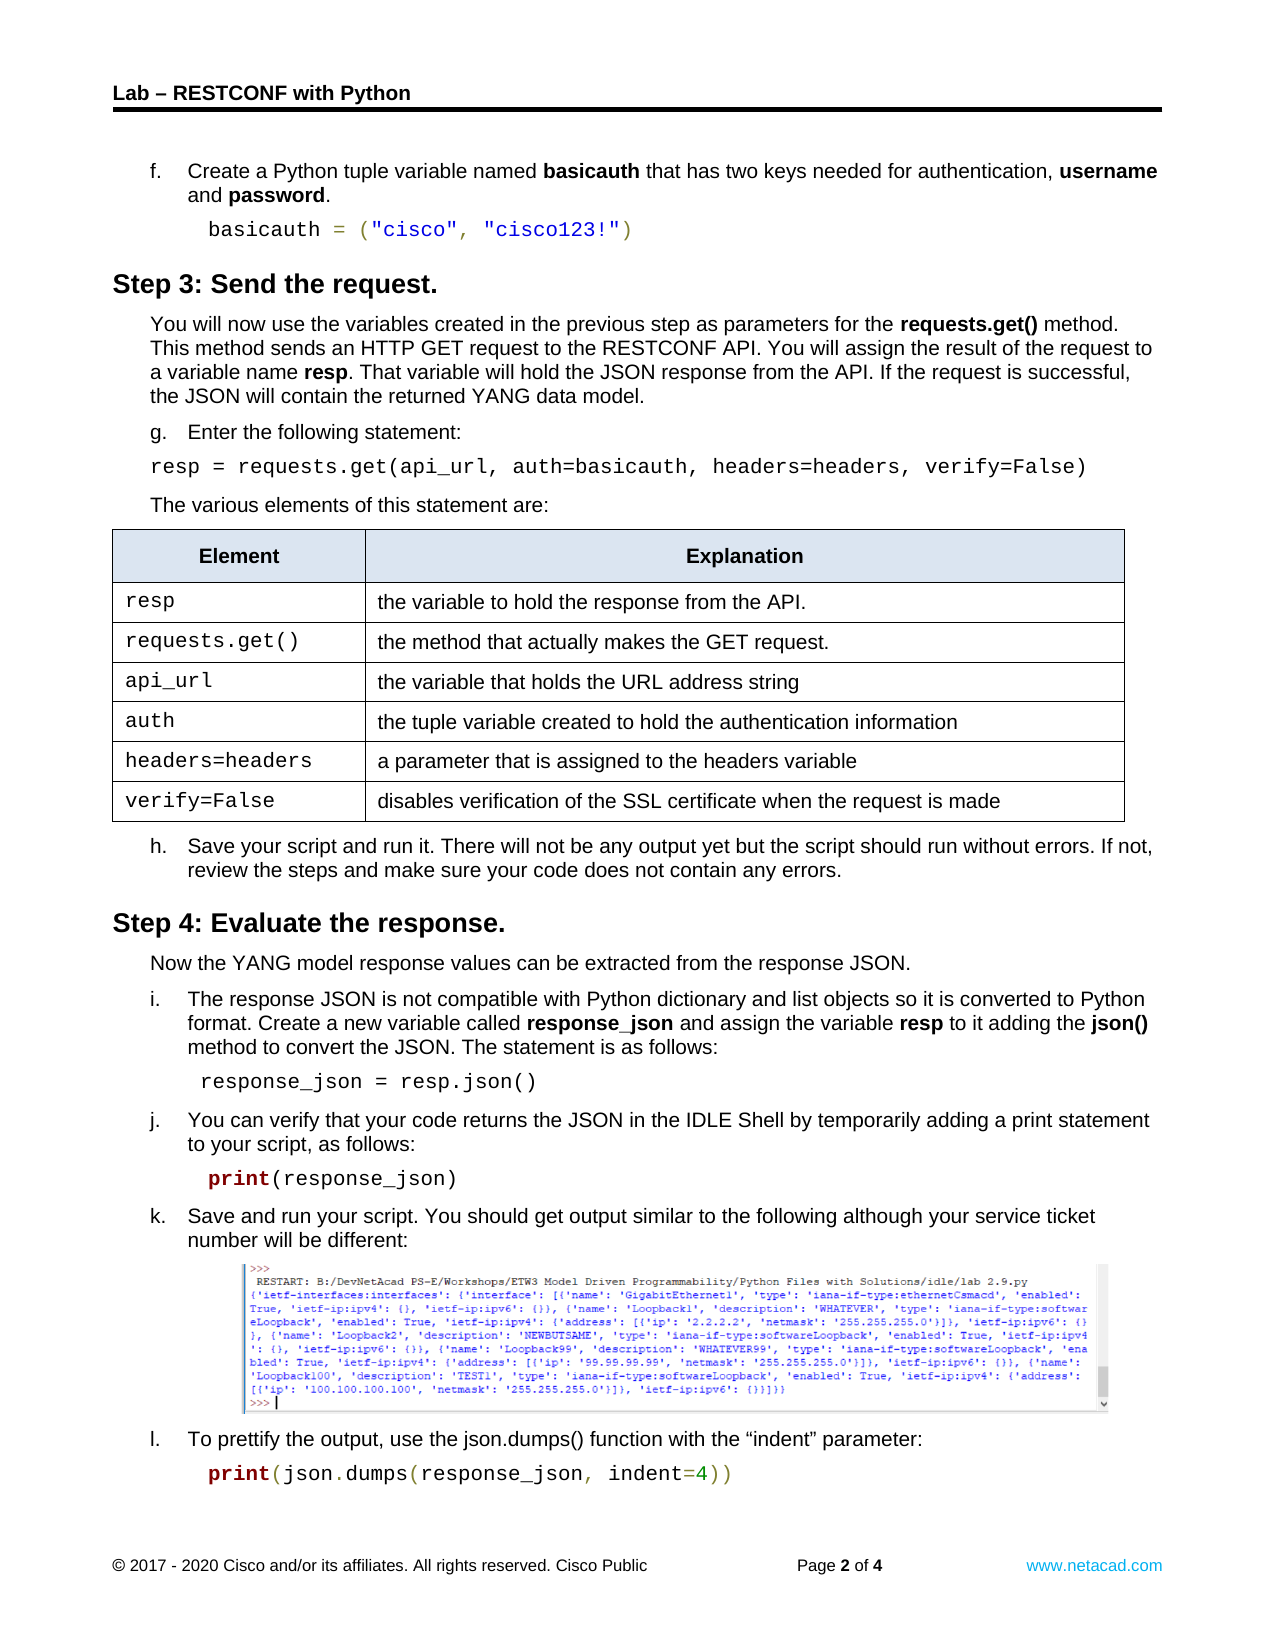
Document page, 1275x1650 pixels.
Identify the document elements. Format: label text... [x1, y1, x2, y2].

text To prettify the output, use the json.dumps() function with the “indent” parameter: [150, 1426, 1162, 1450]
table_header Element [113, 530, 365, 582]
text basicauth = ("cisco", "cisco123!") [112, 219, 1162, 243]
text Create a Python tuple variable named basicauth that has two keys needed for authentication, username and password. [150, 159, 1162, 207]
table_cell verify=False [113, 782, 365, 821]
text response_json = resp.json() [187, 1071, 1162, 1095]
text Now the YANG model response values can be extracted from the response JSON. [150, 951, 1162, 974]
text Save your script and run it. There will not be any output yet but the script should run without errors. If not, review the steps and make sure your code does not contain any errors. [150, 834, 1162, 882]
text Enter the following statement: [150, 420, 1162, 444]
table_cell a parameter that is assigned to the headers variable [366, 742, 1124, 781]
text You will now use the variables created in the previous step as parameters for the requests.get() method. This method sends an HTTP GET request to the RESTCONF API. You will assign the result of the request to a variable name resp. That variable will hold the JSON response from the API. If the request is successful, the JSON will contain the returned YANG data model. [150, 312, 1162, 408]
table_cell requests.get() [113, 623, 365, 661]
table_cell the method that actually makes the GET request. [366, 623, 1124, 661]
text The response JSON is not compatible with Python dictionary and list objects so it is converted to Python format. Create a new variable called response_json and assign the variable resp to it adding the json() method to convert the JSON. The statement is as follows: [150, 987, 1162, 1059]
table_header Explanation [366, 530, 1124, 582]
text print(json.dumps(response_json, indent=4)) [112, 1463, 1162, 1486]
text The various elements of this statement are: [150, 493, 1162, 517]
text Evaluate the response. [112, 907, 1162, 938]
picture [241, 1264, 1109, 1414]
text You can verify that your code returns the JSON in the IDLE Shell by temporarily adding a print statement to your script, as follows: [150, 1108, 1162, 1156]
table_cell the tuple variable created to hold the authentication information [366, 702, 1124, 741]
table_cell resp [113, 583, 365, 621]
text Save and run your script. You should get output similar to the following although your service ticket number will be different: [150, 1204, 1162, 1252]
text print(response_json) [112, 1168, 1162, 1192]
table_cell disables verification of the SSL certificate when the request is made [366, 782, 1124, 821]
table_cell the variable that holds the URL address string [366, 663, 1124, 701]
table_cell the variable to hold the response from the API. [366, 583, 1124, 621]
table_cell headers=headers [113, 742, 365, 781]
table_cell api_url [113, 663, 365, 701]
text Send the request. [112, 268, 1162, 299]
text resp = requests.get(api_url, auth=basicauth, headers=headers, verify=False) [150, 457, 1162, 480]
table_cell auth [113, 702, 365, 741]
